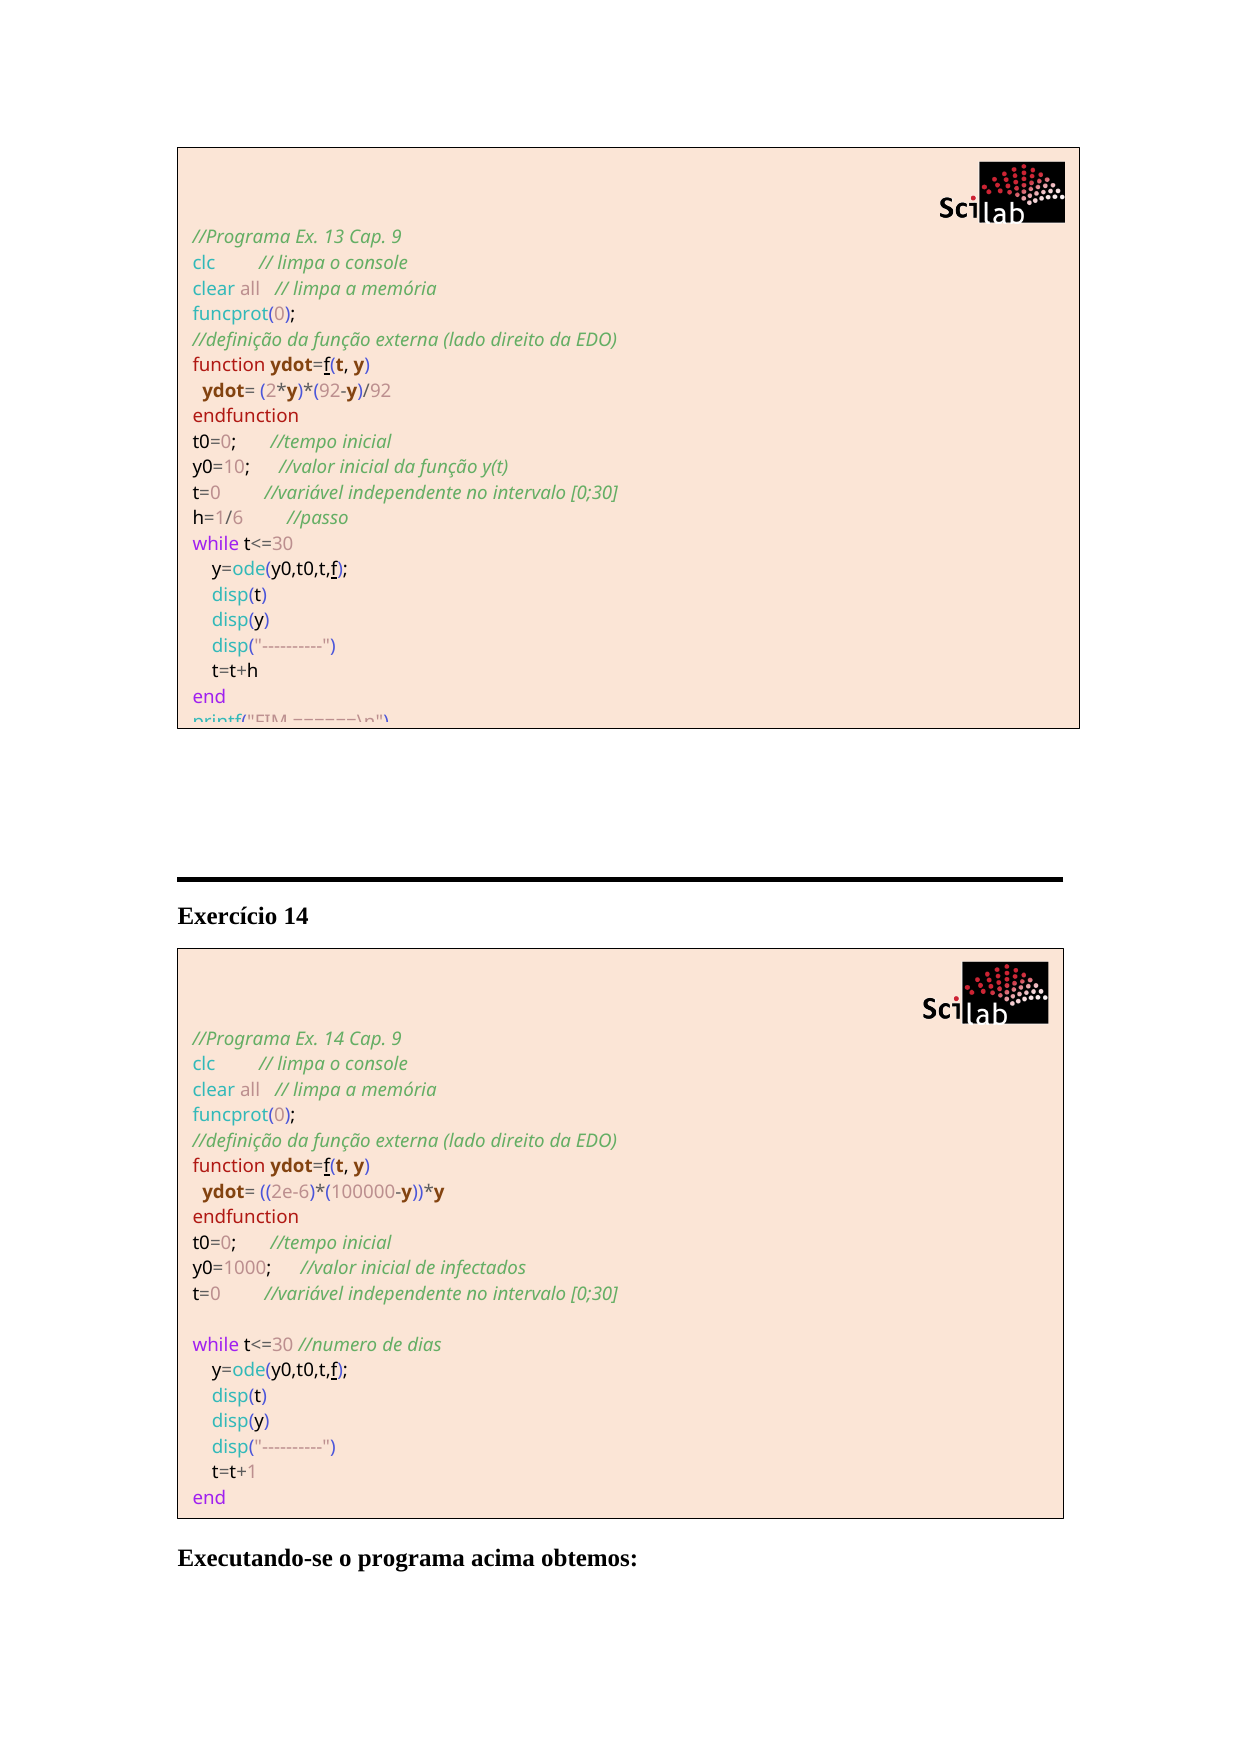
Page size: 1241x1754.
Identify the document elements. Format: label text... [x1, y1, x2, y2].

text Executando-se o programa acima obtemos: [177, 1543, 1063, 1571]
picture [940, 155, 1065, 224]
picture [923, 956, 1049, 1025]
text Exercício 14 [177, 901, 1063, 929]
